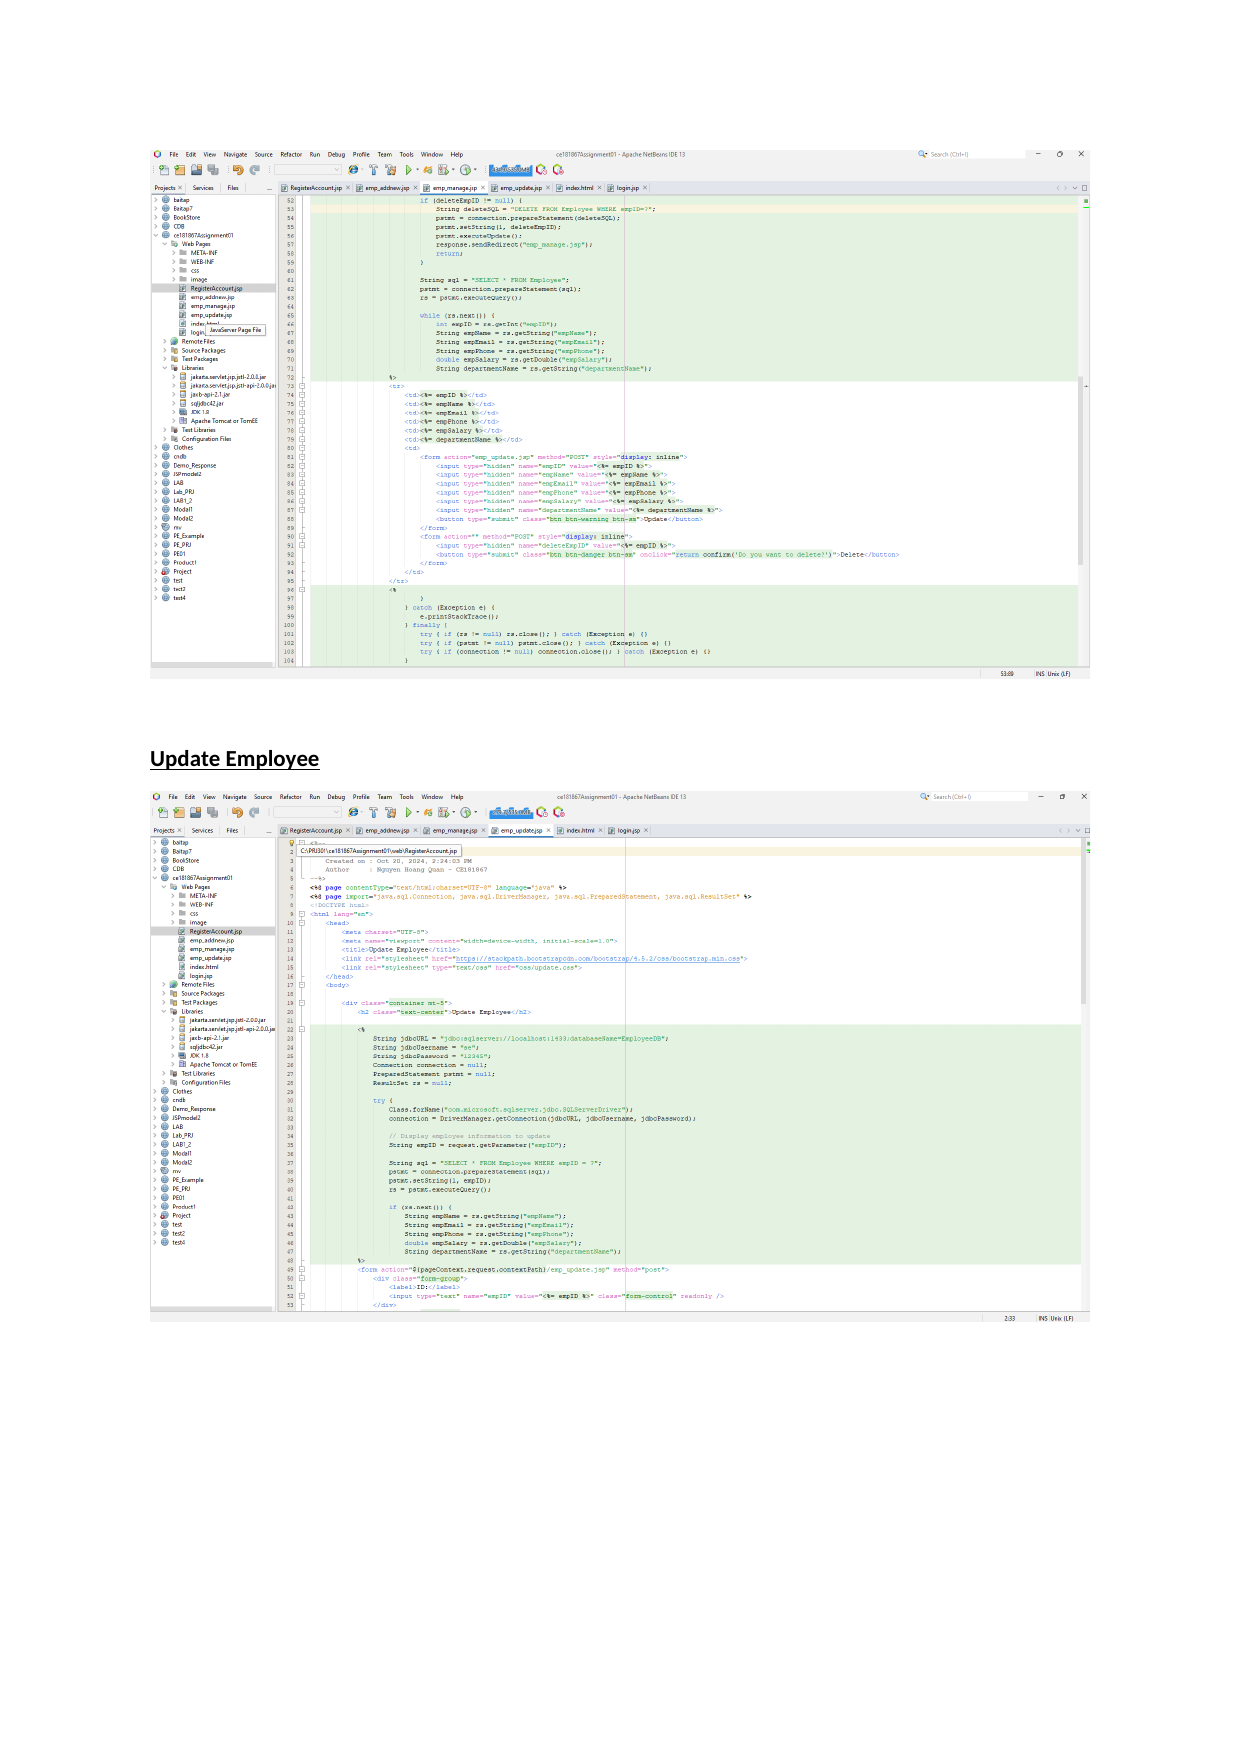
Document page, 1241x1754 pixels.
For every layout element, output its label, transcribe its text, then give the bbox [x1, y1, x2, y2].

text Update Employee [150, 744, 1090, 772]
picture [150, 150, 1091, 679]
picture [150, 791, 1091, 1322]
